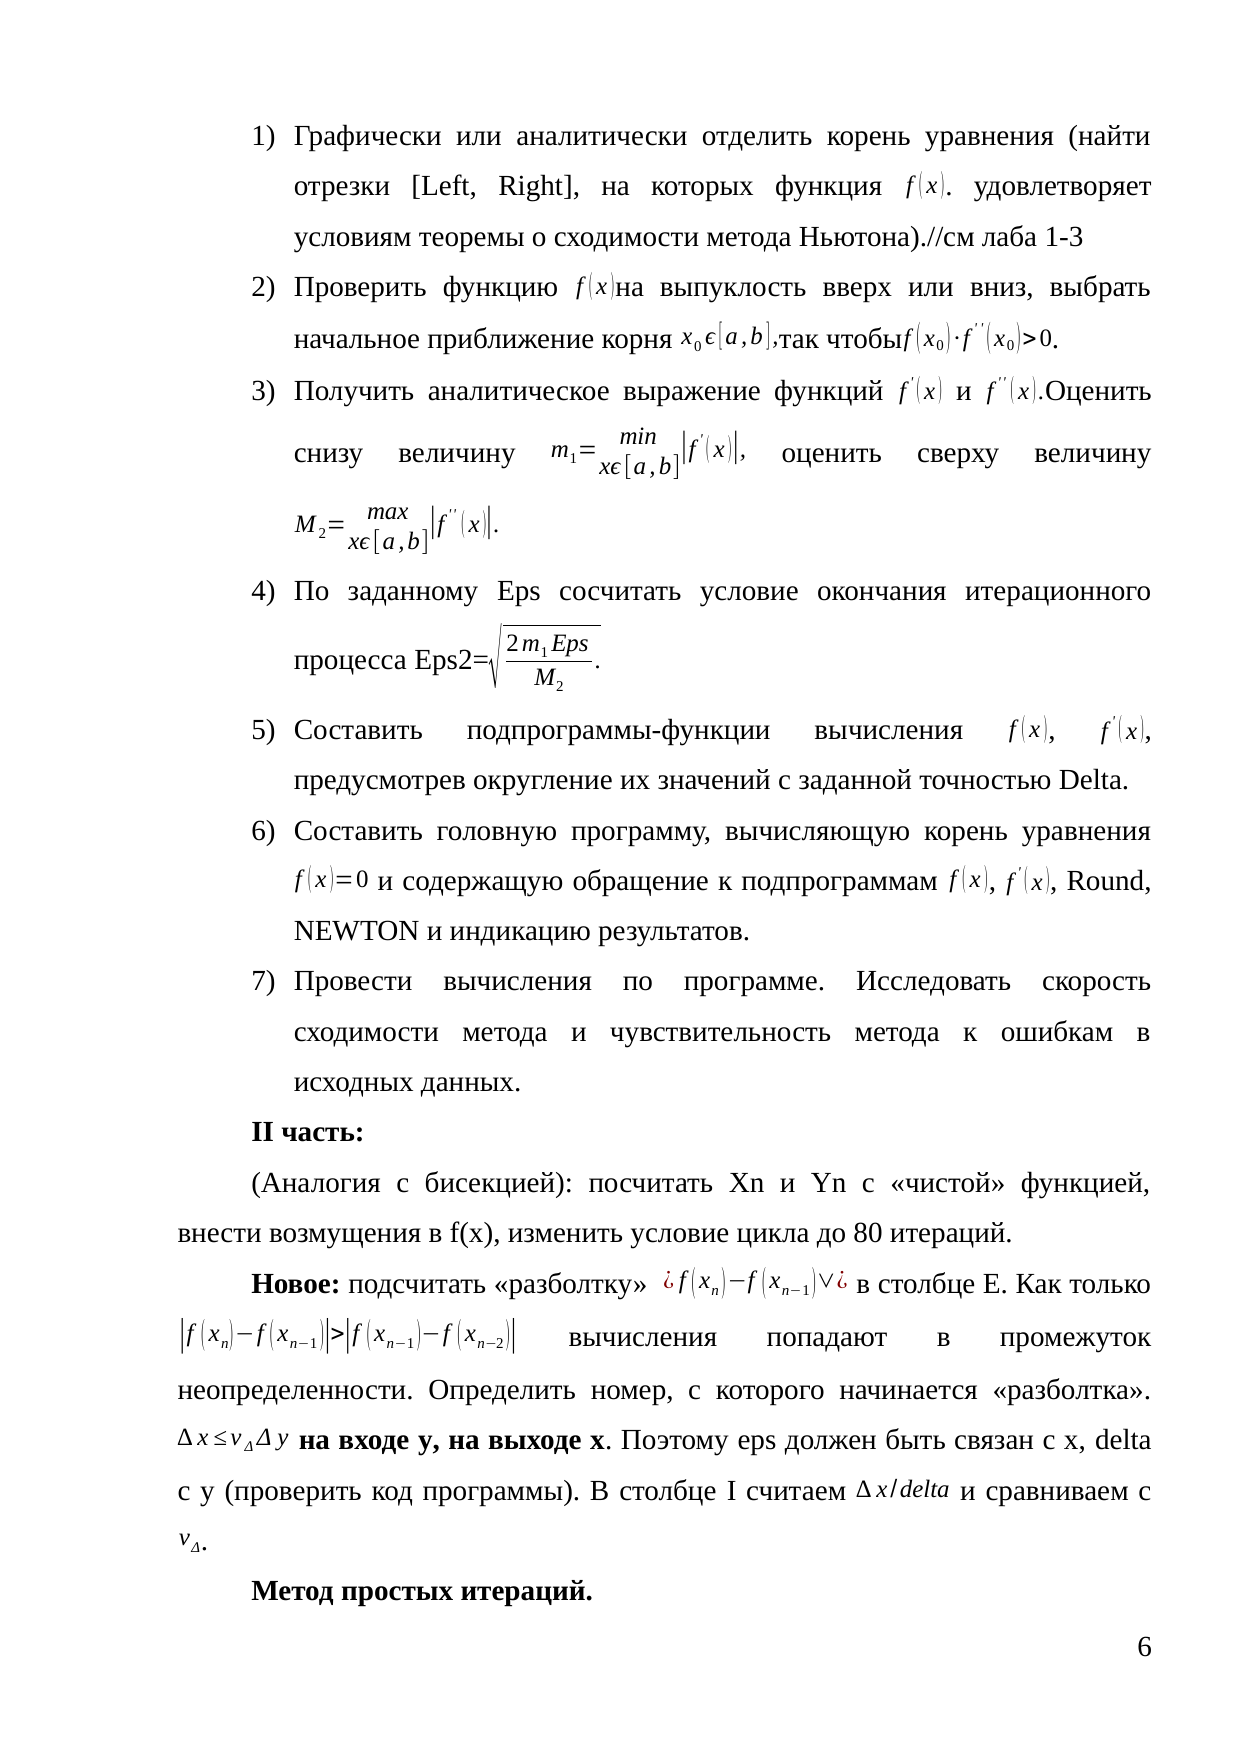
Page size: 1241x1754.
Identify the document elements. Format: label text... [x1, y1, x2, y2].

list Провести вычисления по программе. Исследовать скорость сходимости метода и чувствительность метода к ошибкам в исходных данных. [251, 963, 1152, 1098]
text Метод простых итераций. [177, 1573, 1152, 1607]
list Составить подпрограммы-функции вычисления , , предусмотрев округление их значений с заданной точностью Delta. [251, 712, 1152, 796]
text Новое: подсчитать «разболтку» в столбце Е. Как только вычисления попадают в промежуток неопределенности. Определить номер, с которого начинается «разболтка». на входе y, на выходе х. Поэтому eps должен быть связан с х, delta c y (проверить код программы). В столбце I считаем и сравниваем с . [177, 1265, 1152, 1556]
list Составить головную программу, вычисляющую корень уравнения и содержащую обращение к подпрограммам , , Round, NEWTON и индикацию результатов. [251, 813, 1152, 947]
text (Аналогия с бисекцией): посчитать Xn и Yn с «чистой» функцией, внести возмущения в f(x), изменить условие цикла до 80 итераций. [177, 1165, 1152, 1249]
list Проверить функцию на выпуклость вверх или вниз, выбрать начальное приближение корня так чтобы. [251, 269, 1152, 356]
list По заданному Eps сосчитать условие окончания итерационного процесса Eps2= [251, 573, 1152, 695]
list Получить аналитическое выражение функций и Оценить снизу величину оценить сверху величину [251, 373, 1152, 556]
list Графически или аналитически отделить корень уравнения (найти отрезки [Left, Right], на которых функция . удовлетворяет условиям теоремы о сходимости метода Ньютона).//см лаба 1-3 [251, 118, 1152, 252]
text II часть: [177, 1114, 1152, 1148]
